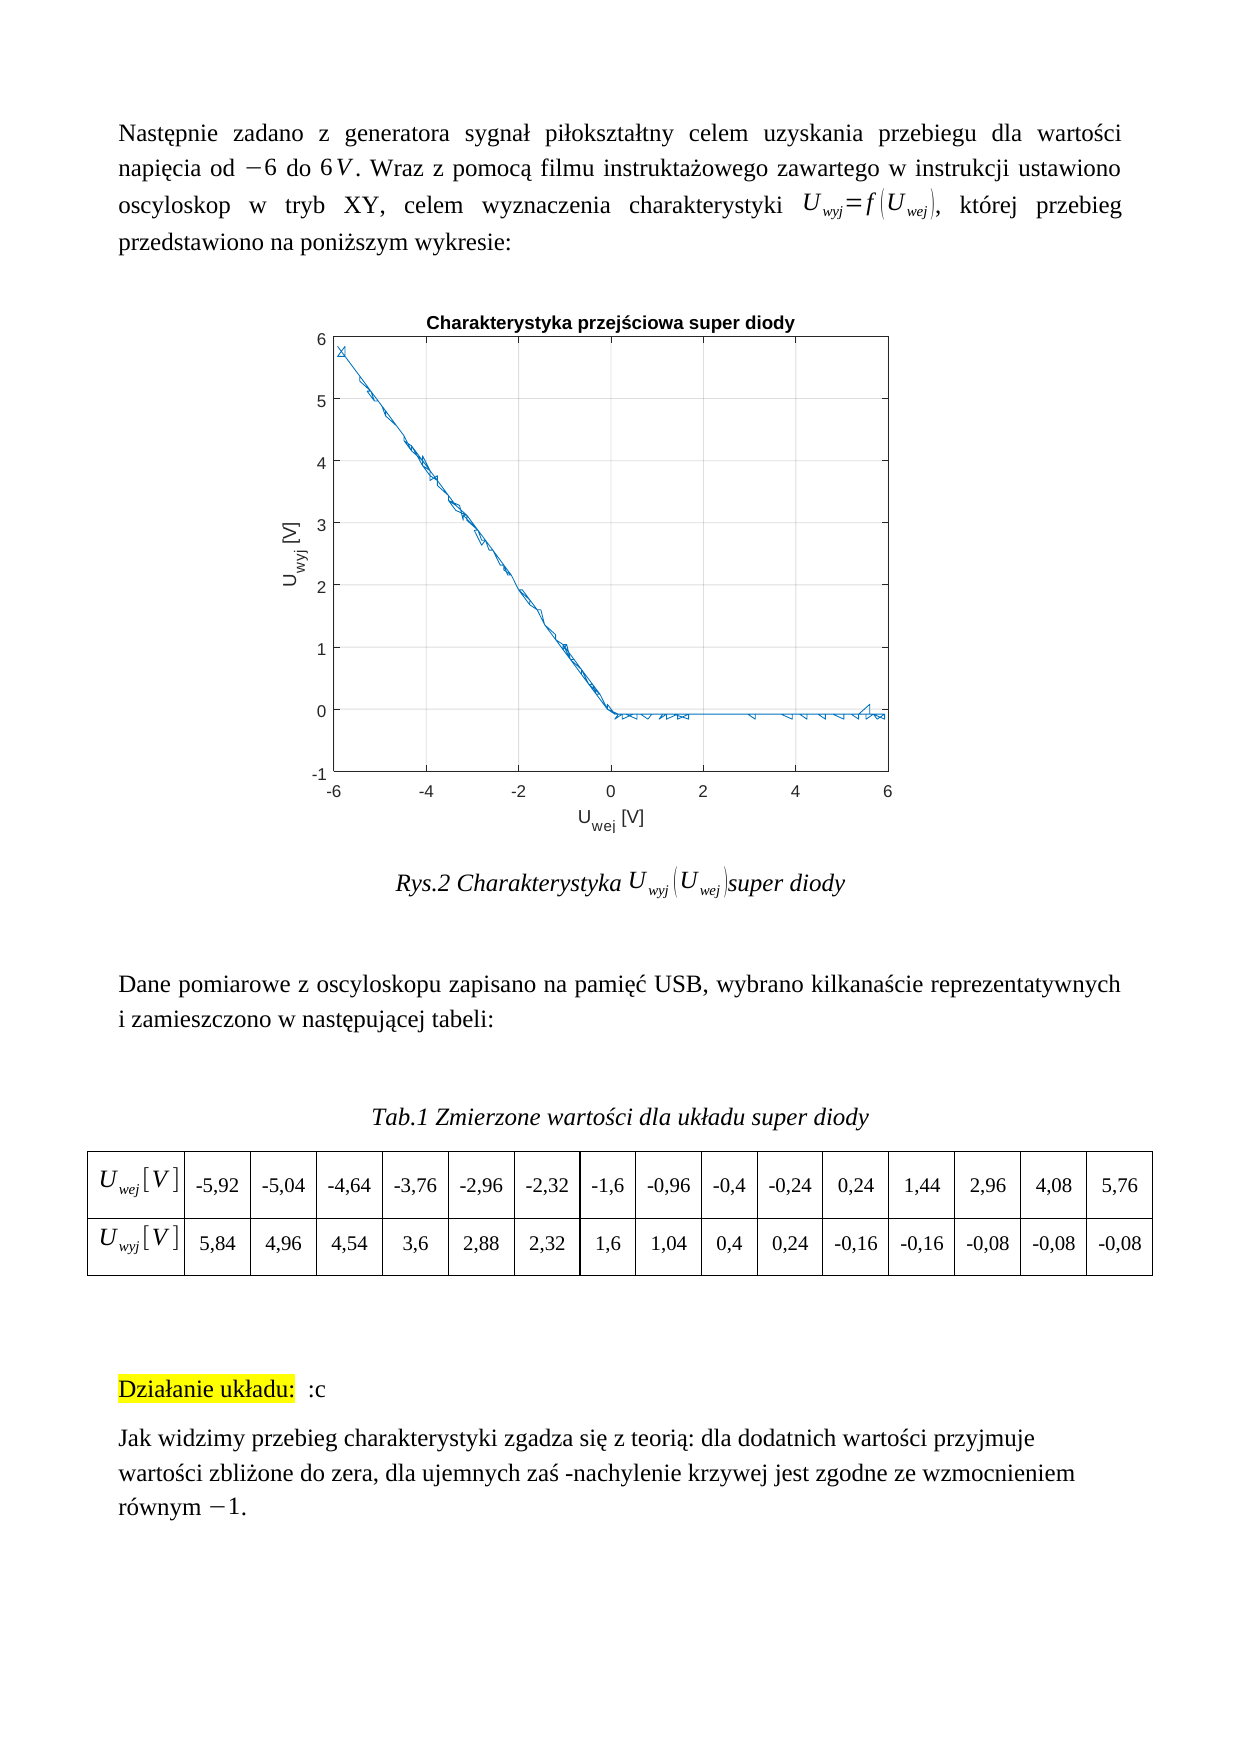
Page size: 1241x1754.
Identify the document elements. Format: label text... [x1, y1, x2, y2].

text Tab.1 Zmierzone wartości dla układu super diody [118, 1102, 1122, 1131]
table_cell 1,04 [636, 1219, 701, 1275]
table_cell 0,24 [758, 1219, 822, 1275]
table_header -1,6 [581, 1152, 635, 1218]
table_header -4,64 [317, 1152, 382, 1218]
table_header 5,76 [1087, 1152, 1152, 1218]
table_cell 0,4 [702, 1219, 757, 1275]
table_header [88, 1152, 184, 1218]
table_cell -0,08 [1087, 1219, 1152, 1275]
table_cell 3,6 [383, 1219, 448, 1275]
table_cell -0,16 [823, 1219, 888, 1275]
table_cell 2,32 [515, 1219, 579, 1275]
table_header 1,44 [889, 1152, 954, 1218]
table_header -0,96 [636, 1152, 701, 1218]
table_header 4,08 [1021, 1152, 1086, 1218]
table_header -0,4 [702, 1152, 757, 1218]
table_cell 4,54 [317, 1219, 382, 1275]
text Rys.2 Charakterystyka super diody [118, 865, 1122, 900]
table_header -0,24 [758, 1152, 822, 1218]
table_header -5,92 [185, 1152, 250, 1218]
table_header -5,04 [251, 1152, 316, 1218]
table_cell -0,08 [955, 1219, 1020, 1275]
table_cell 2,88 [449, 1219, 514, 1275]
table_cell -0,16 [889, 1219, 954, 1275]
table_cell 1,6 [581, 1219, 635, 1275]
table_cell 5,84 [185, 1219, 250, 1275]
table_header -3,76 [383, 1152, 448, 1218]
table_header 0,24 [823, 1152, 888, 1218]
table_cell -0,08 [1021, 1219, 1086, 1275]
table_cell [88, 1219, 184, 1275]
text Jak widzimy przebieg charakterystyki zgadza się z teorią: dla dodatnich wartości przyjmuje wartości zbliżone do zera, dla ujemnych zaś -nachylenie krzywej jest zgodne ze wzmocnieniem równym . [118, 1423, 1122, 1521]
table_cell 4,96 [251, 1219, 316, 1275]
table_header -2,96 [449, 1152, 514, 1218]
text Następnie zadano z generatora sygnał piłokształtny celem uzyskania przebiegu dla wartości napięcia od do . Wraz z pomocą filmu instruktażowego zawartego w instrukcji ustawiono oscyloskop w tryb XY, celem wyznaczenia charakterystyki , której przebieg przedstawiono na poniższym wykresie: [118, 118, 1122, 256]
table_header -2,32 [515, 1152, 579, 1218]
text Dane pomiarowe z oscyloskopu zapisano na pamięć USB, wybrano kilkanaście reprezentatywnych i zamieszczono w następującej tabeli: [118, 969, 1122, 1033]
text Działanie układu: :c [295, 1374, 1122, 1403]
table_header 2,96 [955, 1152, 1020, 1218]
